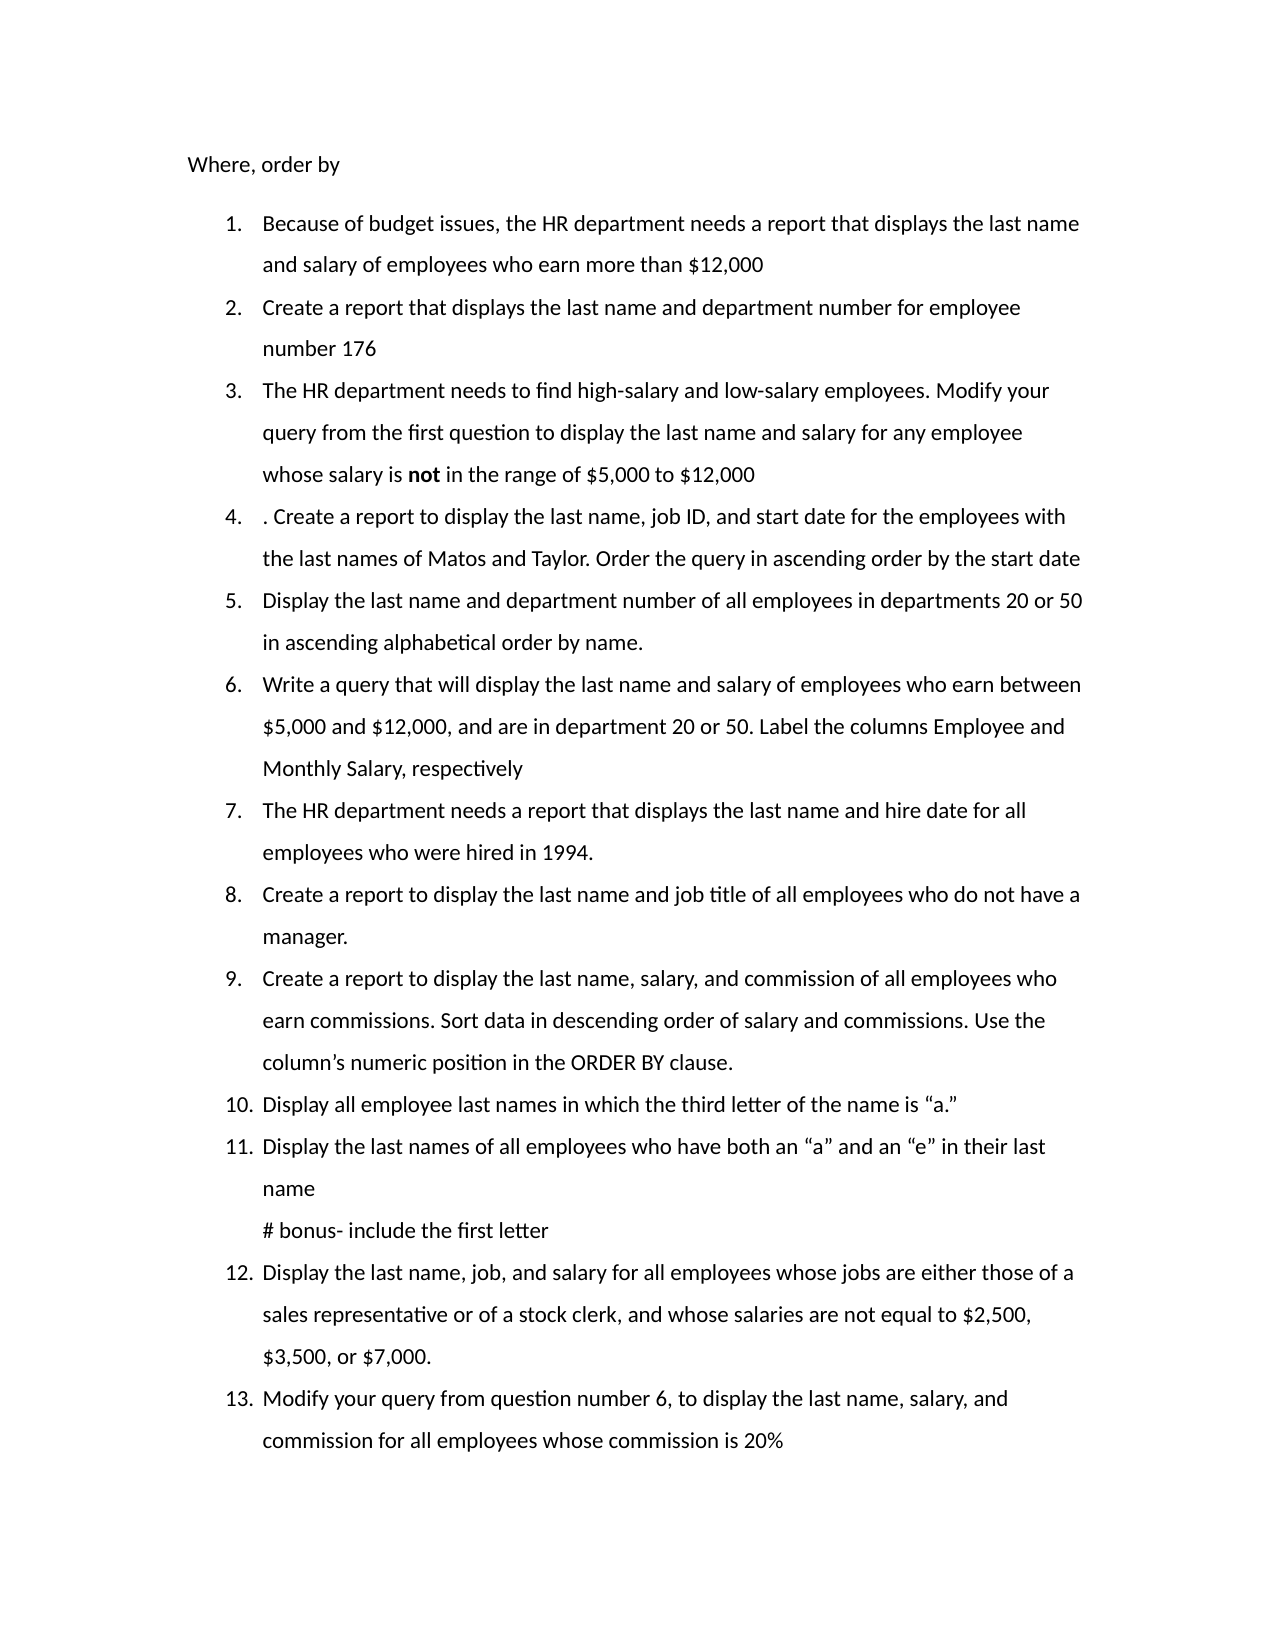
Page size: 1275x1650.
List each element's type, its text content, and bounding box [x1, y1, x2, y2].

list Because of budget issues, the HR department needs a report that displays the last name and salary of employees who earn more than $12,000 [225, 209, 1087, 279]
list The HR department needs a report that displays the last name and hire date for all employees who were hired in 1994. [225, 796, 1087, 866]
list Create a report that displays the last name and department number for employee number 176 [225, 293, 1087, 363]
list Create a report to display the last name, salary, and commission of all employees who earn commissions. Sort data in descending order of salary and commissions. Use the column’s numeric position in the ORDER BY clause. [225, 964, 1087, 1076]
list . Create a report to display the last name, job ID, and start date for the employees with the last names of Matos and Taylor. Order the query in ascending order by the start date [225, 502, 1087, 572]
list Display the last names of all employees who have both an “a” and an “e” in their last name [225, 1132, 1087, 1202]
list Display the last name and department number of all employees in departments 20 or 50 in ascending alphabetical order by name. [225, 586, 1087, 656]
list # bonus- include the first letter [262, 1216, 1087, 1244]
list The HR department needs to find high-salary and low-salary employees. Modify your query from the first question to display the last name and salary for any employee whose salary is not in the range of $5,000 to $12,000 [225, 377, 1087, 488]
list Display all employee last names in which the third letter of the name is “a.” [225, 1090, 1087, 1118]
list Display the last name, job, and salary for all employees whose jobs are either those of a sales representative or of a stock clerk, and whose salaries are not equal to $2,500, $3,500, or $7,000. [225, 1258, 1087, 1370]
list Modify your query from question number 6, to display the last name, salary, and commission for all employees whose commission is 20% [225, 1384, 1087, 1454]
list Write a query that will display the last name and salary of employees who earn between $5,000 and $12,000, and are in department 20 or 50. Label the columns Employee and Monthly Salary, respectively [225, 670, 1087, 782]
list Create a report to display the last name and job title of all employees who do not have a manager. [225, 880, 1087, 950]
text Where, order by [187, 150, 1087, 178]
